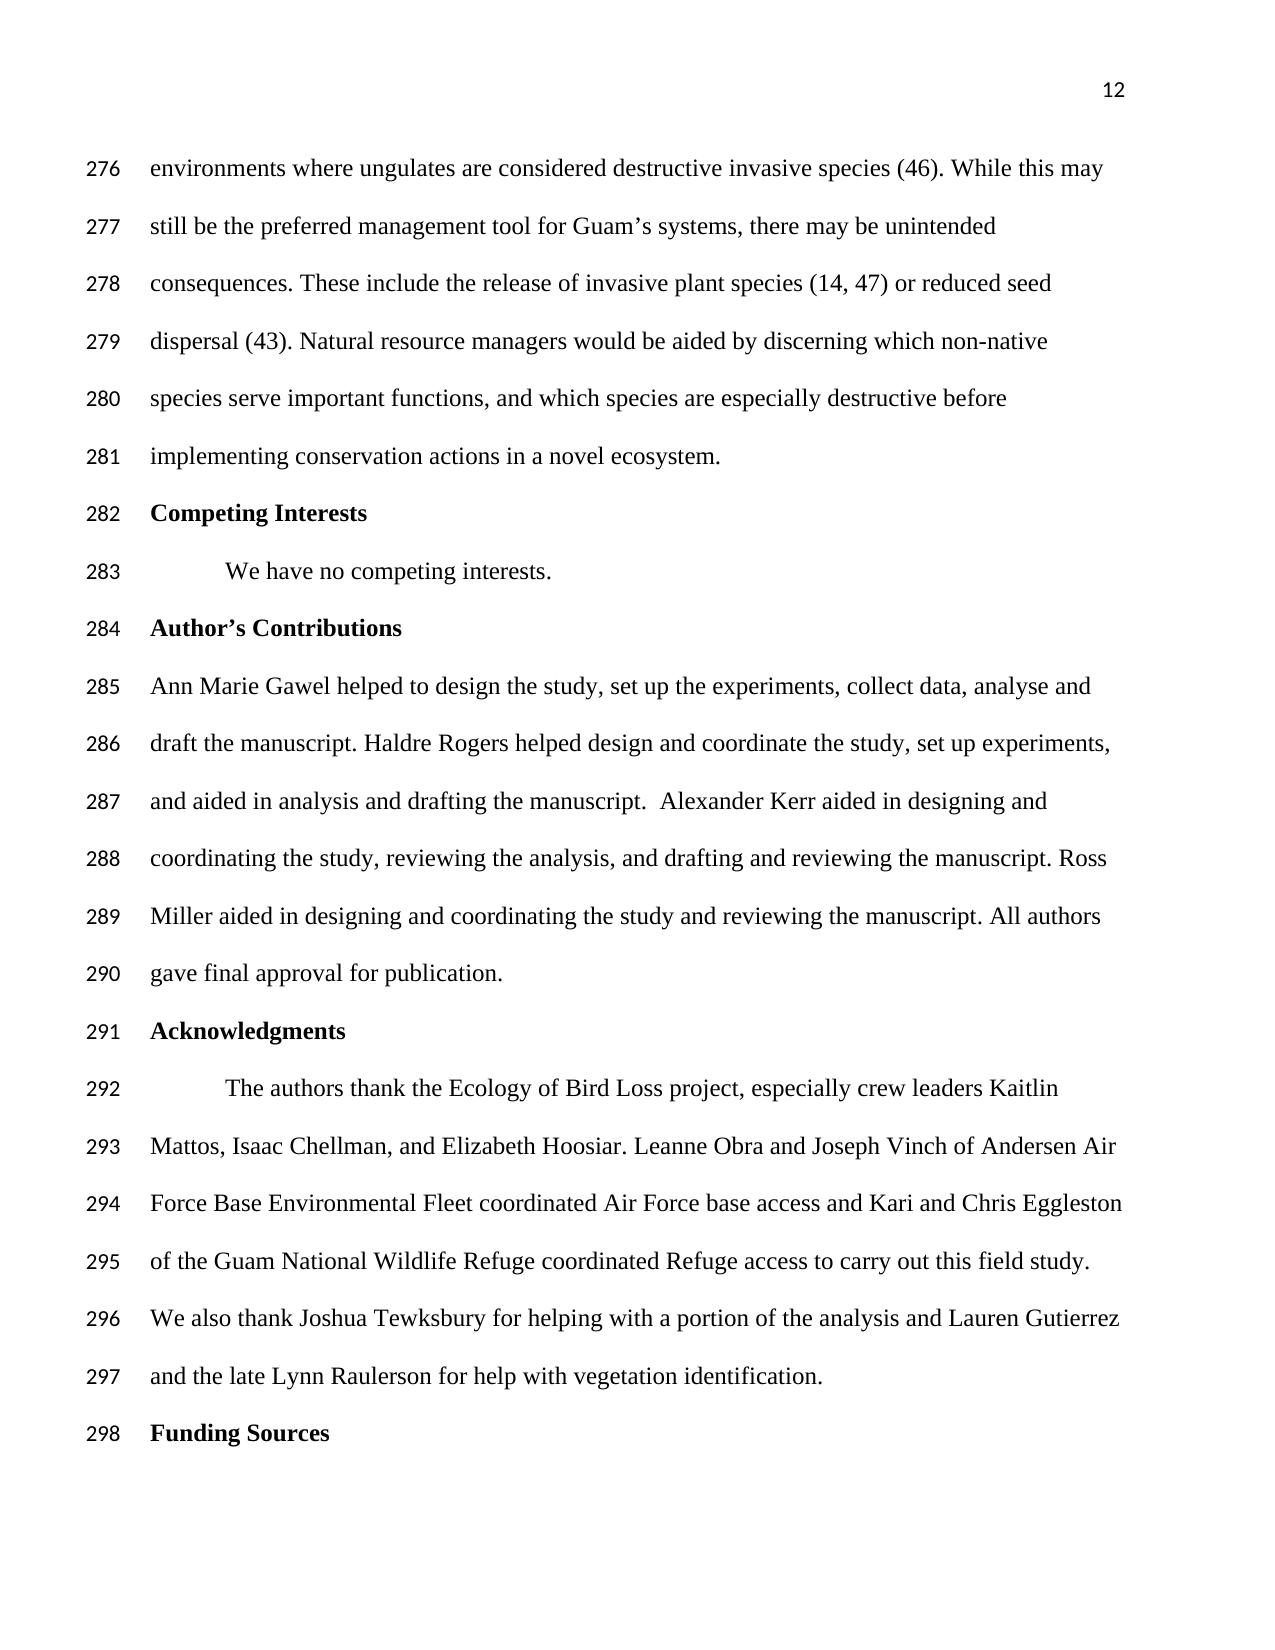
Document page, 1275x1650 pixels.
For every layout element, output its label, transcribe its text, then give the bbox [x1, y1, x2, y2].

text The authors thank the Ecology of Bird Loss project, especially crew leaders Kaitlin Mattos, Isaac Chellman, and Elizabeth Hoosiar. Leanne Obra and Joseph Vinch of Andersen Air Force Base Environmental Fleet coordinated Air Force base access and Kari and Chris Eggleston of the Guam National Wildlife Refuge coordinated Refuge access to carry out this field study. We also thank Joshua Tewksbury for helping with a portion of the analysis and Lauren Gutierrez and the late Lynn Raulerson for help with vegetation identification. [150, 1073, 1125, 1390]
text Author’s Contributions [150, 613, 1125, 642]
text We have no competing interests. [150, 556, 1125, 585]
text Funding Sources [150, 1418, 1125, 1447]
text Acknowledgments [150, 1016, 1125, 1045]
text Ann Marie Gawel helped to design the study, set up the experiments, collect data, analyse and draft the manuscript. Haldre Rogers helped design and coordinate the study, set up experiments, and aided in analysis and drafting the manuscript. Alexander Kerr aided in designing and coordinating the study, reviewing the analysis, and drafting and reviewing the manuscript. Ross Miller aided in designing and coordinating the study and reviewing the manuscript. All authors gave final approval for publication. [150, 671, 1125, 987]
text Competing Interests [150, 498, 1125, 527]
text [150, 153, 1125, 470]
